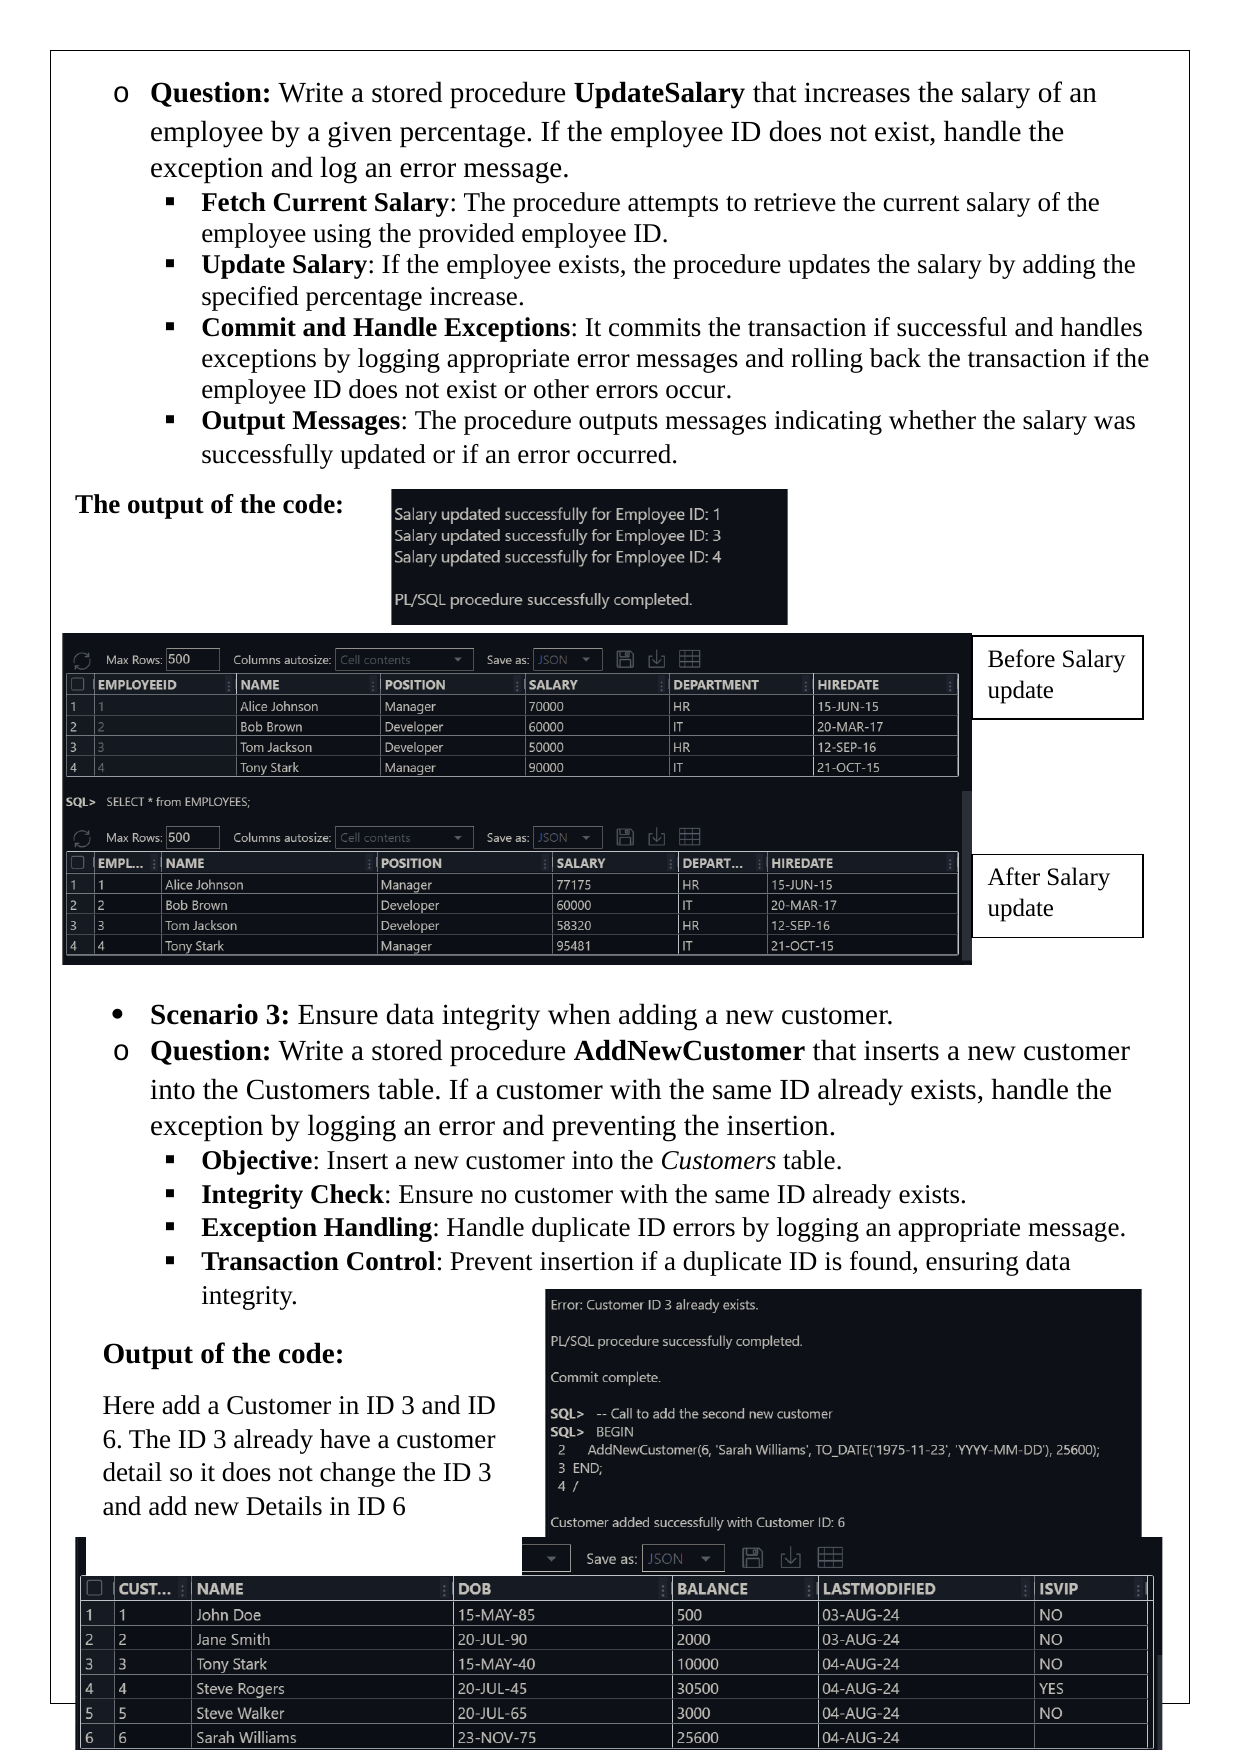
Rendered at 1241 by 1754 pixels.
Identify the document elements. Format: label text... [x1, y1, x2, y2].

list Integrity Check: Ensure no customer with the same ID already exists. [163, 765, 1165, 796]
list Objective: Insert a new customer into the Customers table. [163, 731, 1165, 762]
picture [74, 1231, 1161, 1444]
list Transaction Control: Prevent insertion if a duplicate ID is found, ensuring data integrity. [163, 832, 1165, 897]
list Question: Write a stored procedure AddNewCustomer that inserts a new customer into the Customers table. If a customer with the same ID already exists, handle the exception by logging an error and preventing the insertion. [112, 620, 1165, 728]
list Exception Handling: Handle duplicate ID errors by logging an appropriate message. [163, 798, 1165, 830]
text The output of the code: [75, 75, 1165, 106]
picture [390, 76, 788, 211]
list Scenario 3: Ensure data integrity when adding a new customer. [112, 584, 1165, 617]
picture [544, 876, 1141, 1189]
picture [62, 220, 972, 552]
